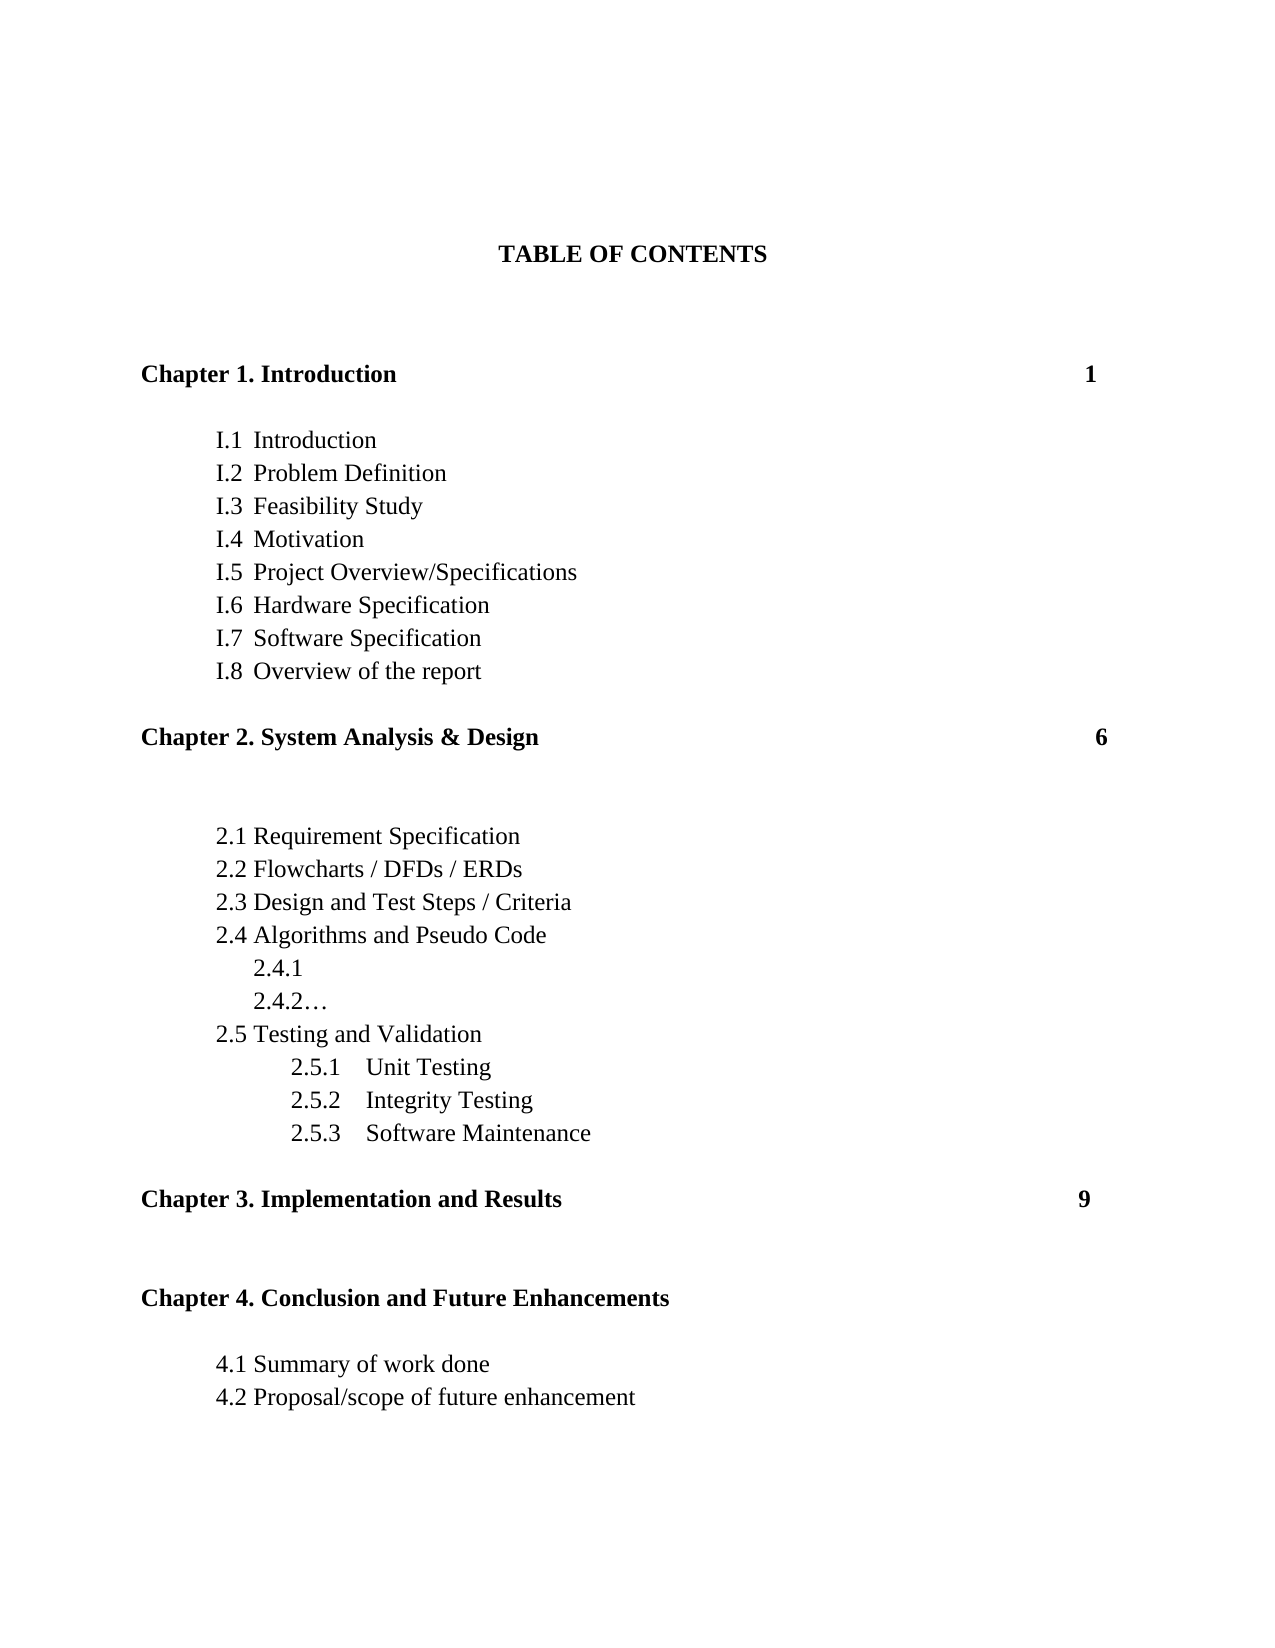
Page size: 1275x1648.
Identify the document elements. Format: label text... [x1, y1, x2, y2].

list Overview of the report [216, 656, 1125, 685]
list Project Overview/Specifications [216, 557, 1125, 586]
text Chapter 4. Conclusion and Future Enhancements [141, 1283, 1125, 1312]
text 2.5.2 Integrity Testing [141, 1085, 1125, 1114]
text 2.2 Flowcharts / DFDs / ERDs [216, 854, 1125, 883]
text Chapter 2. System Analysis & Design 6 [141, 722, 1125, 784]
text Chapter 1. Introduction 1 [141, 359, 1125, 388]
text 2.4 Algorithms and Pseudo Code [216, 920, 1125, 949]
text 2.1 Requirement Specification [216, 821, 1125, 850]
text 2.5 Testing and Validation [216, 1019, 1125, 1048]
text 2.5.1 Unit Testing [291, 1052, 1125, 1081]
text 2.5.3 Software Maintenance [141, 1118, 1125, 1147]
list Hardware Specification [216, 590, 1125, 619]
text 2.3 Design and Test Steps / Criteria [216, 887, 1125, 916]
list Software Specification [216, 623, 1125, 652]
list Problem Definition [216, 458, 1125, 487]
text Chapter 3. Implementation and Results 9 [141, 1184, 1125, 1246]
list 2.4.2… [253, 986, 1125, 1015]
text 4.2 Proposal/scope of future enhancement [216, 1382, 1125, 1411]
list 2.4.1 [253, 953, 1125, 982]
text TABLE OF CONTENTS [141, 239, 1125, 268]
list Motivation [216, 524, 1125, 553]
list 4.1 Summary of work done [216, 1349, 1125, 1378]
list Feasibility Study [216, 491, 1125, 520]
list Introduction [216, 425, 1125, 454]
